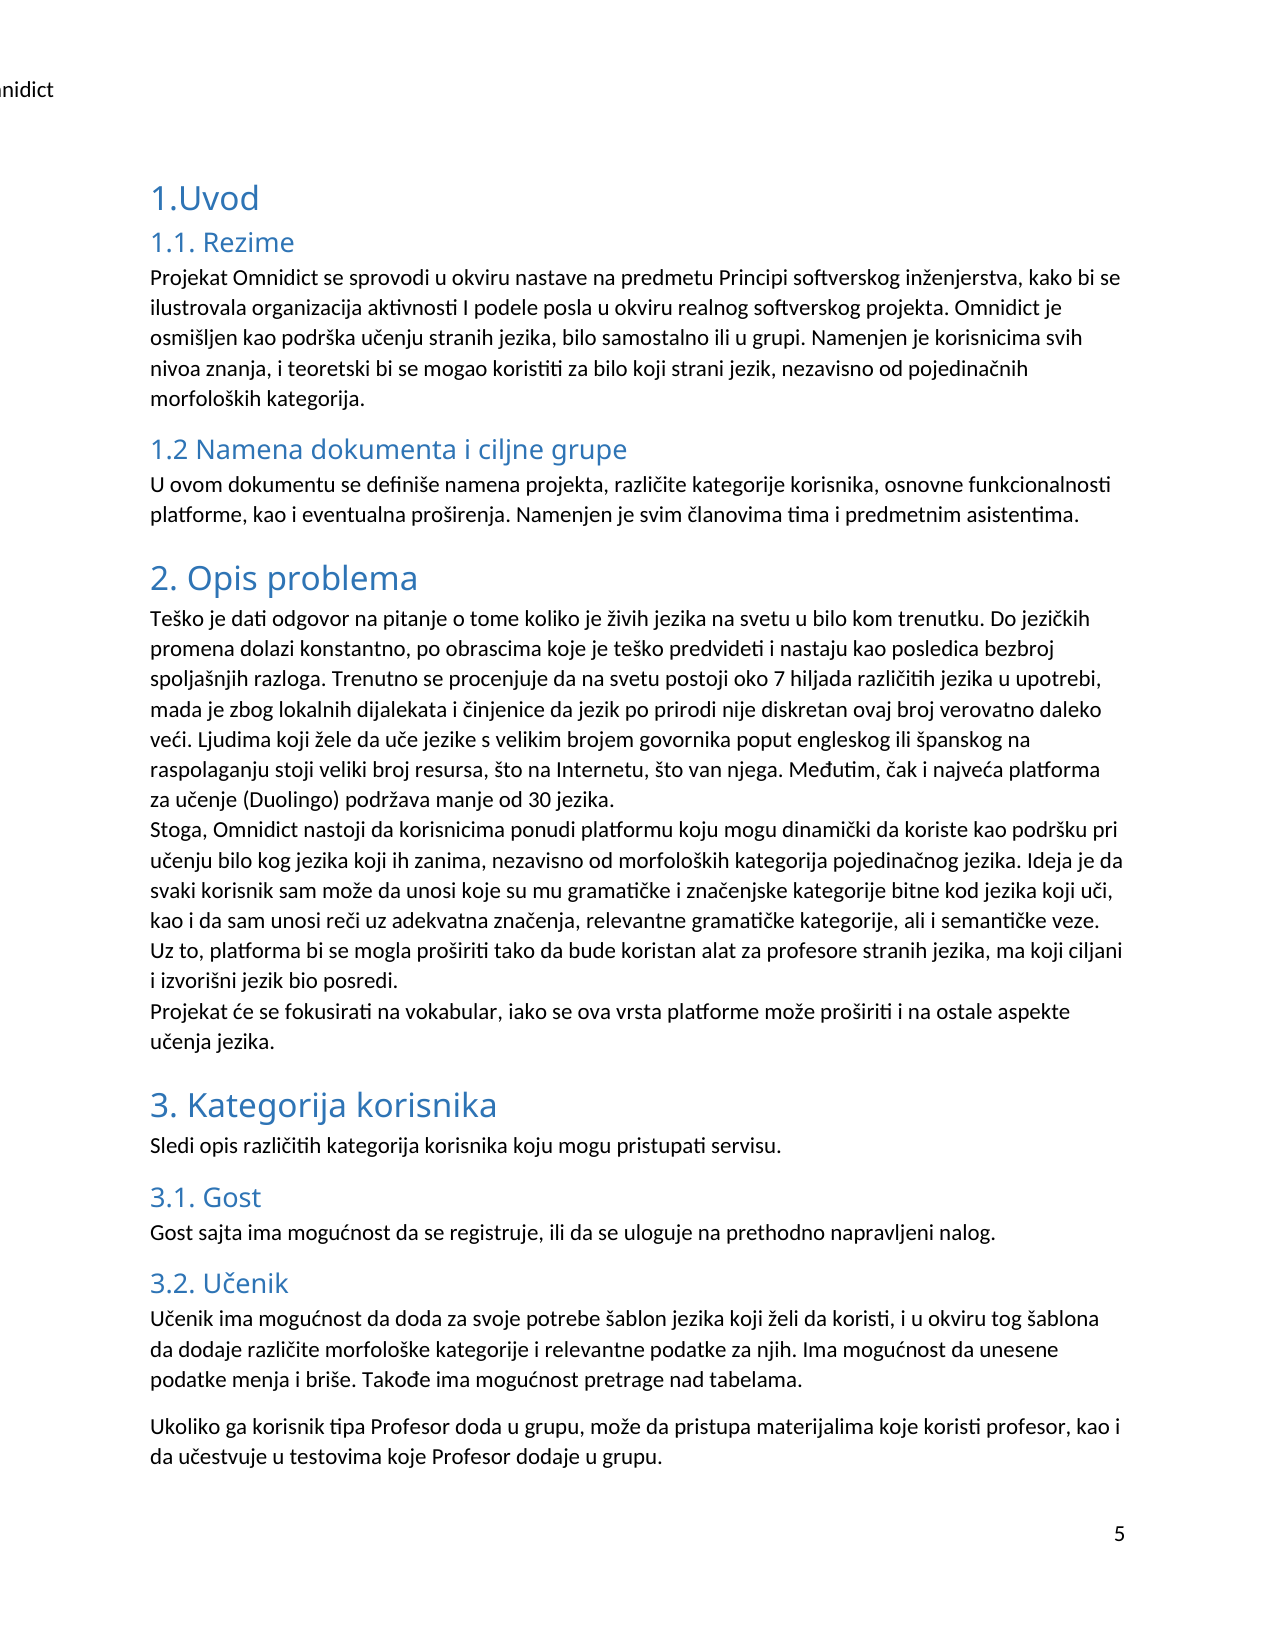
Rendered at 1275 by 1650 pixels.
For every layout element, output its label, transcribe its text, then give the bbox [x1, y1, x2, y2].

text 1.2 Namena dokumenta i ciljne grupe U ovom dokumentu se definiše namena projekta, različite kategorije korisnika, osnovne funkcionalnosti platforme, kao i eventualna proširenja. Namenjen je svim članovima tima i predmetnim asistentima. [150, 431, 1125, 528]
subtitle 3. Kategorija korisnika [150, 1082, 1125, 1128]
text Gost sajta ima mogućnost da se registruje, ili da se uloguje na prethodno napravljeni nalog. [150, 1218, 1125, 1246]
text 1.1. Rezime Projekat Omnidict se sprovodi u okviru nastave na predmetu Principi softverskog inženjerstva, kako bi se ilustrovala organizacija aktivnosti I podele posla u okviru realnog softverskog projekta. Omnidict je osmišljen kao podrška učenju stranih jezika, bilo samostalno ili u grupi. Namenjen je korisnicima svih nivoa znanja, i teoretski bi se mogao koristiti za bilo koji strani jezik, nezavisno od pojedinačnih morfoloških kategorija. [150, 224, 1125, 412]
subtitle 3.2. Učenik [150, 1265, 1125, 1302]
text Teško je dati odgovor na pitanje o tome koliko je živih jezika na svetu u bilo kom trenutku. Do jezičkih promena dolazi konstantno, po obrascima koje je teško predvideti i nastaju kao posledica bezbroj spoljašnjih razloga. Trenutno se procenjuje da na svetu postoji oko 7 hiljada različitih jezika u upotrebi, mada je zbog lokalnih dijalekata i činjenice da jezik po prirodi nije diskretan ovaj broj verovatno daleko veći. Ljudima koji žele da uče jezike s velikim brojem govornika poput engleskog ili španskog na raspolaganju stoji veliki broj resursa, što na Internetu, što van njega. Međutim, čak i najveća platforma za učenje (Duolingo) podržava manje od 30 jezika. Stoga, Omnidict nastoji da korisnicima ponudi platformu koju mogu dinamički da koriste kao podršku pri učenju bilo kog jezika koji ih zanima, nezavisno od morfoloških kategorija pojedinačnog jezika. Ideja je da svaki korisnik sam može da unosi koje su mu gramatičke i značenjske kategorije bitne kod jezika koji uči, kao i da sam unosi reči uz adekvatna značenja, relevantne gramatičke kategorije, ali i semantičke veze. Uz to, platforma bi se mogla proširiti tako da bude koristan alat za profesore stranih jezika, ma koji ciljani i izvorišni jezik bio posredi. Projekat će se fokusirati na vokabular, iako se ova vrsta platforme može proširiti i na ostale aspekte učenja jezika. [150, 604, 1125, 1055]
subtitle 3.1. Gost [150, 1178, 1125, 1215]
subtitle 2. Opis problema [150, 555, 1125, 601]
text Učenik ima mogućnost da doda za svoje potrebe šablon jezika koji želi da koristi, i u okviru tog šablona da dodaje različite morfološke kategorije i relevantne podatke za njih. Ima mogućnost da unesene podatke menja i briše. Takođe ima mogućnost pretrage nad tabelama. [150, 1304, 1125, 1393]
text Ukoliko ga korisnik tipa Profesor doda u grupu, može da pristupa materijalima koje koristi profesor, kao i da učestvuje u testovima koje Profesor dodaje u grupu. [150, 1412, 1125, 1470]
subtitle 1.Uvod [150, 175, 1125, 220]
text Sledi opis različitih kategorija korisnika koju mogu pristupati servisu. [150, 1131, 1125, 1159]
